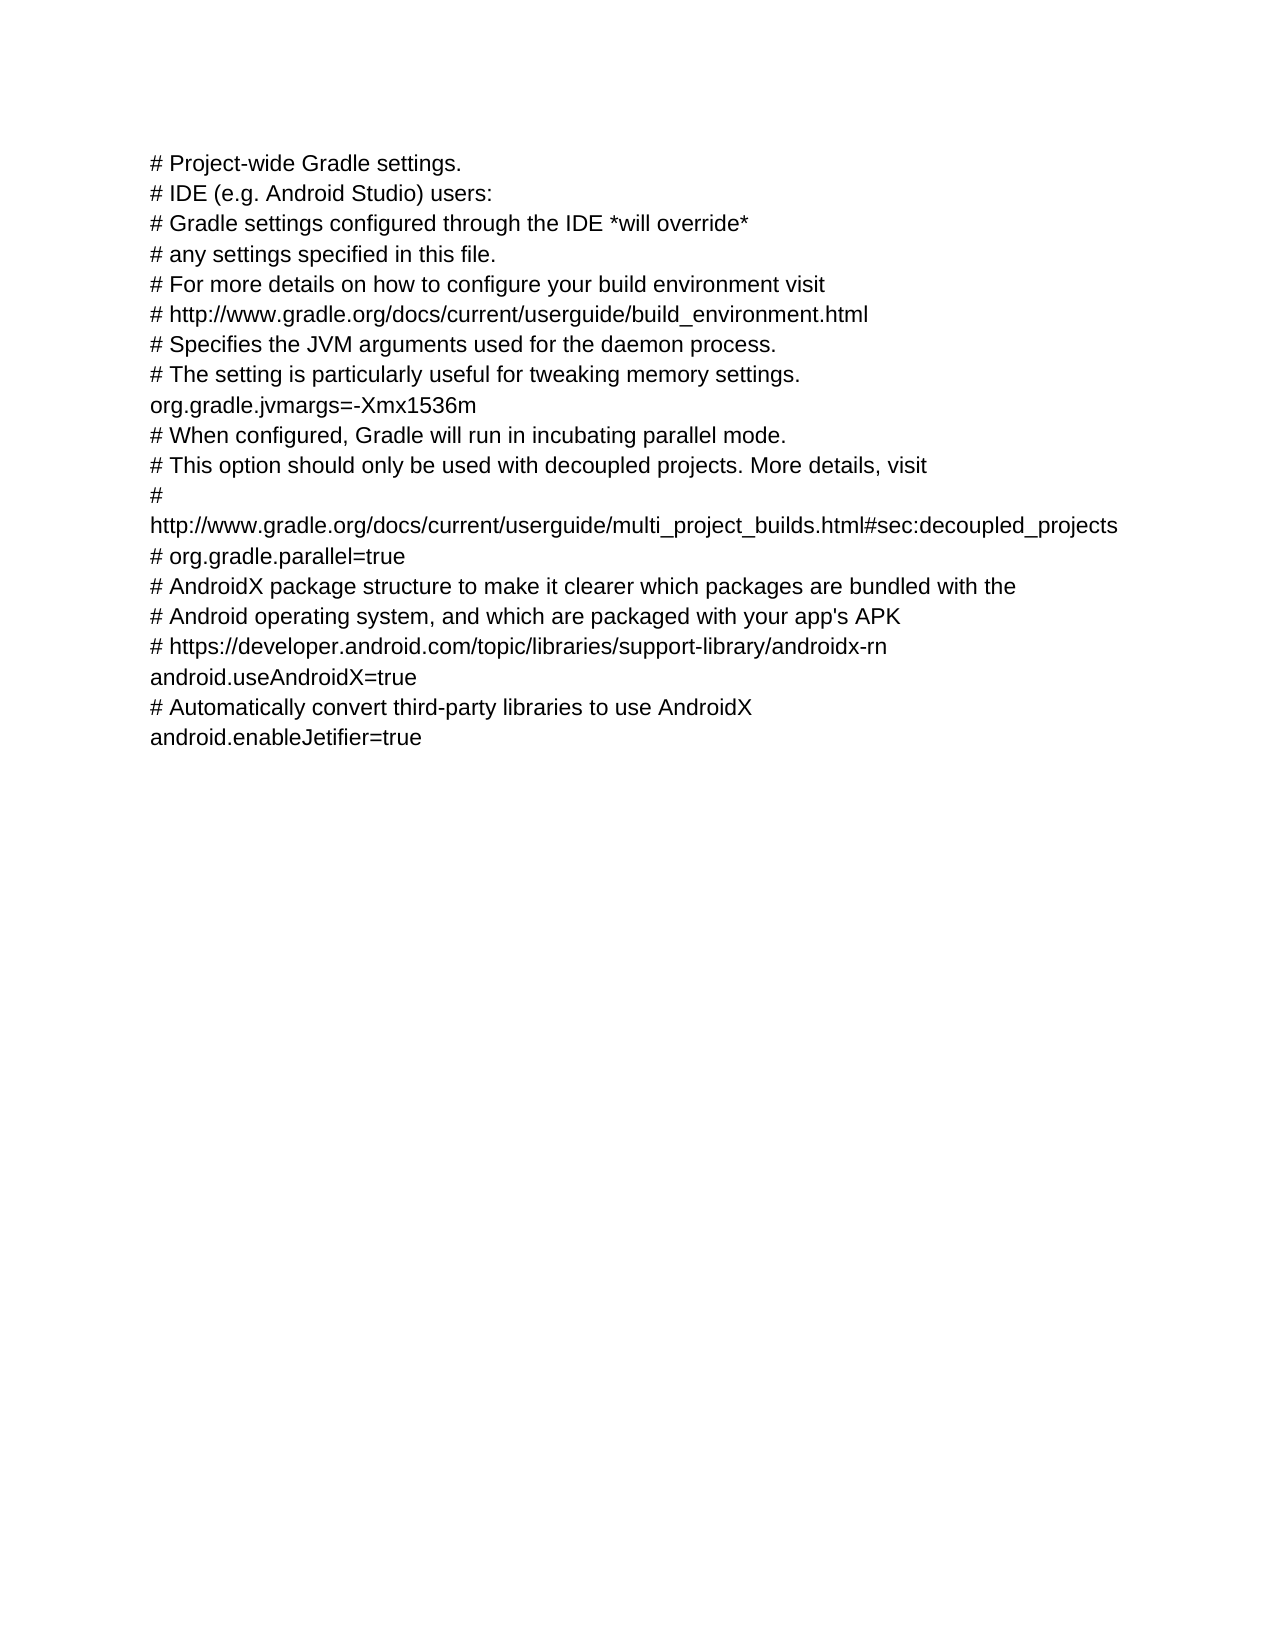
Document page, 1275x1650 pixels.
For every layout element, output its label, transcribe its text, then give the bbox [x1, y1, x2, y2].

text # Specifies the JVM arguments used for the daemon process. [150, 331, 1125, 358]
text # http://www.gradle.org/docs/current/userguide/build_environment.html [150, 301, 1125, 327]
text # When configured, Gradle will run in incubating parallel mode. [150, 422, 1125, 448]
text # The setting is particularly useful for tweaking memory settings. [150, 361, 1125, 388]
text android.useAndroidX=true [150, 663, 1125, 690]
text # Gradle settings configured through the IDE *will override* [150, 210, 1125, 237]
text # Automatically convert third-party libraries to use AndroidX [150, 694, 1125, 720]
text # any settings specified in this file. [150, 241, 1125, 267]
text # http://www.gradle.org/docs/current/userguide/multi_project_builds.html#sec:decoupled_projects [150, 482, 1125, 539]
text # Project-wide Gradle settings. [150, 150, 1125, 176]
text # This option should only be used with decoupled projects. More details, visit [150, 452, 1125, 478]
text # IDE (e.g. Android Studio) users: [150, 180, 1125, 207]
text # org.gradle.parallel=true [150, 543, 1125, 569]
text # For more details on how to configure your build environment visit [150, 271, 1125, 297]
text # AndroidX package structure to make it clearer which packages are bundled with the [150, 573, 1125, 599]
text android.enableJetifier=true [150, 724, 1125, 750]
text org.gradle.jvmargs=-Xmx1536m [150, 392, 1125, 418]
text # https://developer.android.com/topic/libraries/support-library/androidx-rn [150, 633, 1125, 660]
text # Android operating system, and which are packaged with your app's APK [150, 603, 1125, 629]
